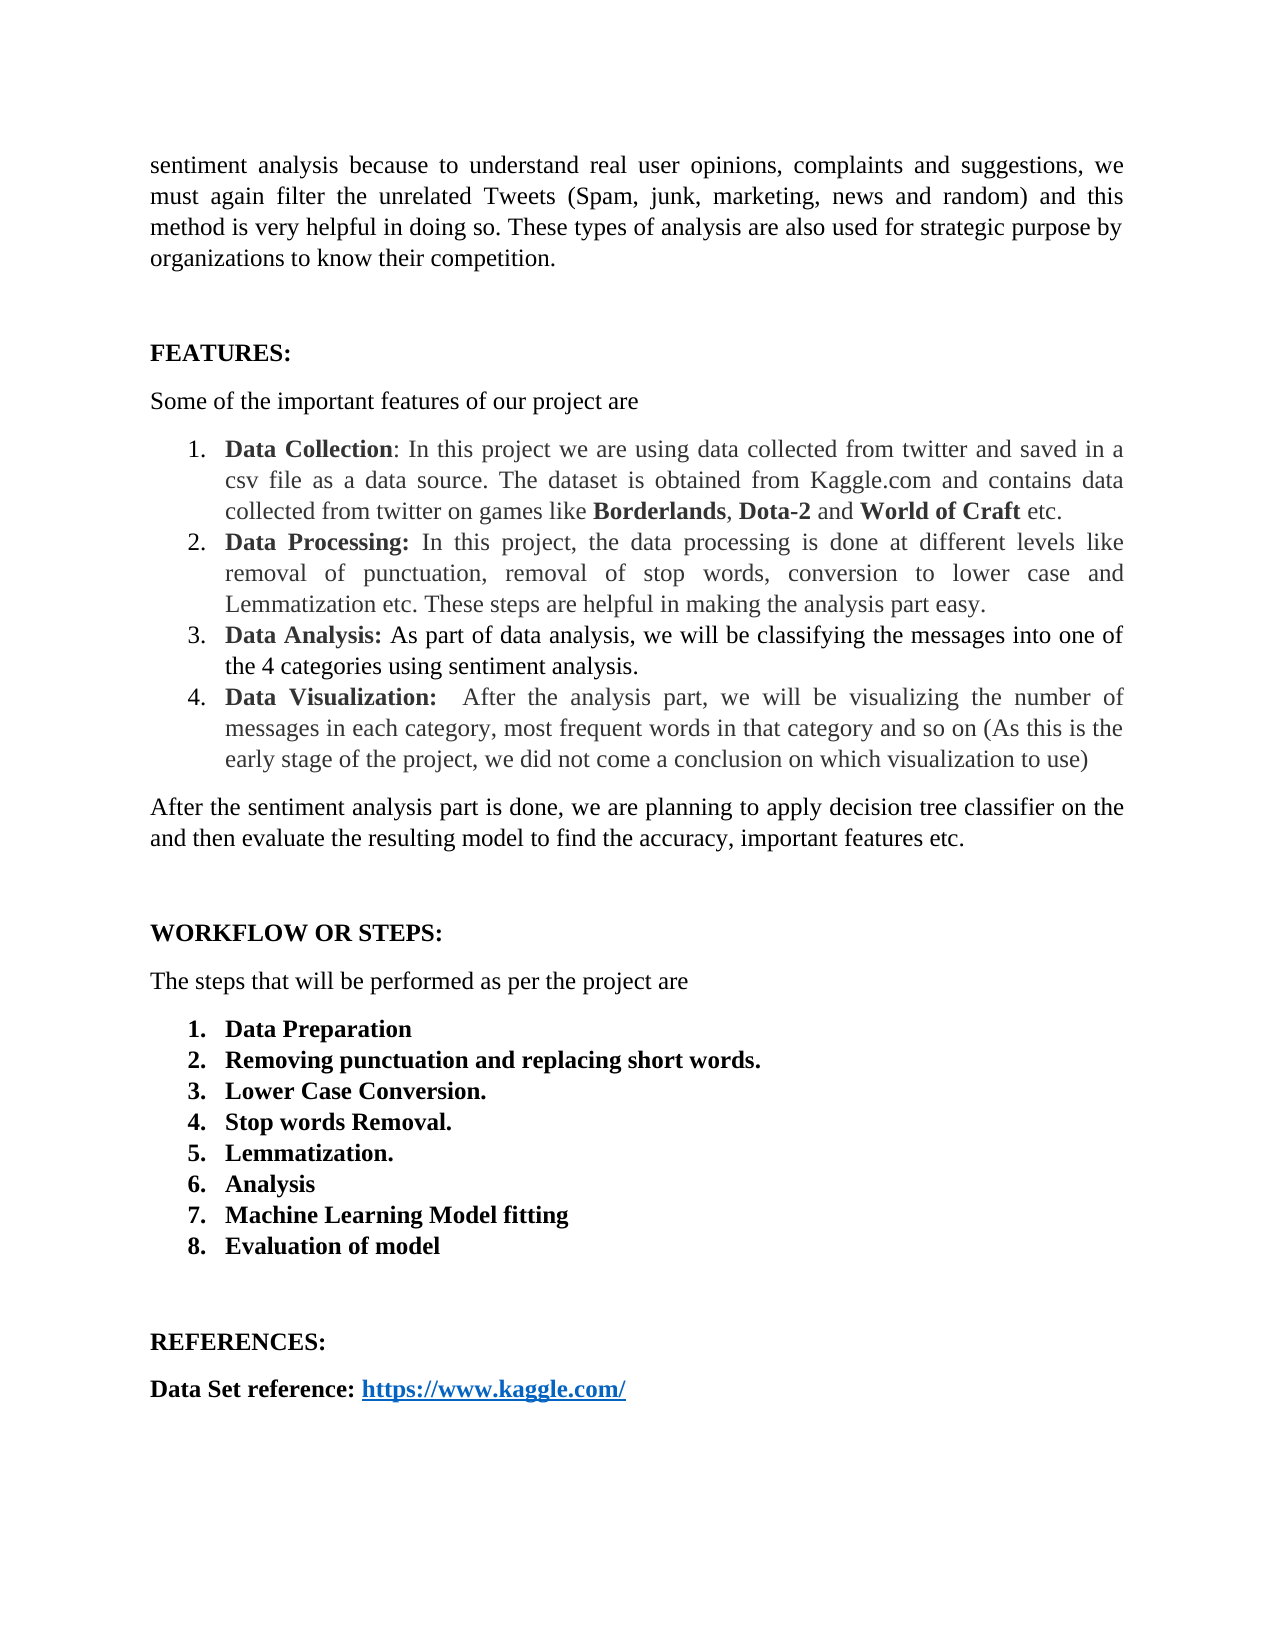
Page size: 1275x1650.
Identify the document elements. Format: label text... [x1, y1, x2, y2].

list Evaluation of model [187, 1231, 1125, 1260]
list Stop words Removal. [187, 1107, 1125, 1136]
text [150, 150, 1125, 272]
text Some of the important features of our project are [150, 386, 1125, 415]
list Data Collection: In this project we are using data collected from twitter and saved in a csv file as a data source. The dataset is obtained from Kaggle.com and contains data collected from twitter on games like Borderlands, Dota-2 and World of Craft etc. [187, 434, 1125, 525]
text After the sentiment analysis part is done, we are planning to apply decision tree classifier on the and then evaluate the resulting model to find the accuracy, important features etc. [150, 792, 1125, 852]
list Removing punctuation and replacing short words. [187, 1045, 1125, 1074]
list Data Visualization: After the analysis part, we will be visualizing the number of messages in each category, most frequent words in that category and so on (As this is the early stage of the project, we did not come a conclusion on which visualization to use) [187, 682, 1125, 773]
list Data Analysis: As part of data analysis, we will be classifying the messages into one of the 4 categories using sentiment analysis. [187, 620, 1125, 680]
list Machine Learning Model fitting [187, 1200, 1125, 1229]
list Data Preparation [187, 1014, 1125, 1043]
text WORKFLOW OR STEPS: [150, 918, 1125, 947]
list Lemmatization. [187, 1138, 1125, 1167]
list Lower Case Conversion. [187, 1076, 1125, 1105]
text FEATURES: [150, 338, 1125, 367]
text REFERENCES: [150, 1327, 1125, 1355]
text Data Set reference: https://www.kaggle.com/ [150, 1374, 1125, 1403]
list Analysis [187, 1169, 1125, 1198]
text The steps that will be performed as per the project are [150, 966, 1125, 995]
list Data Processing: In this project, the data processing is done at different levels like removal of punctuation, removal of stop words, conversion to lower case and Lemmatization etc. These steps are helpful in making the analysis part easy. [187, 527, 1125, 618]
